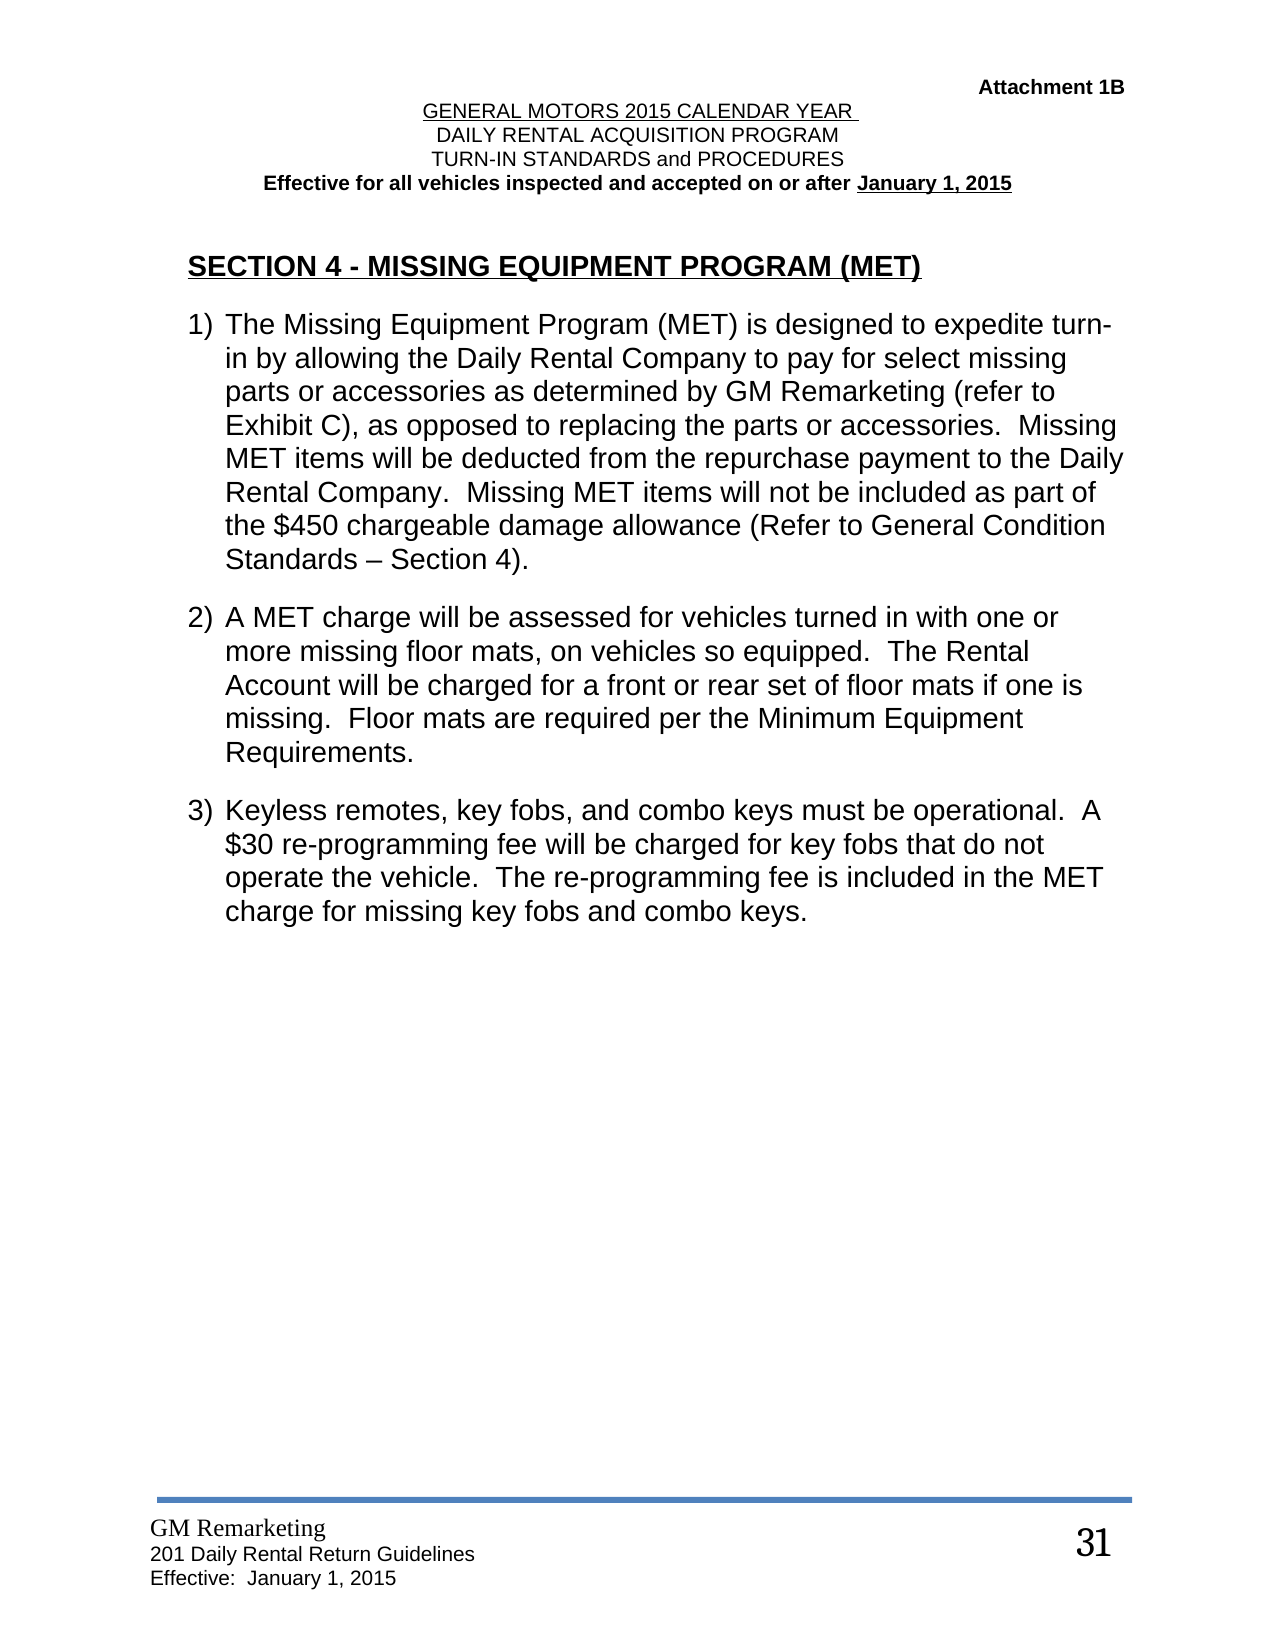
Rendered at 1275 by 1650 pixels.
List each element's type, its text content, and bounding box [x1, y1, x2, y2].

list Keyless remotes, key fobs, and combo keys must be operational. A $30 re-programming fee will be charged for key fobs that do not operate the vehicle. The re-programming fee is included in the MET charge for missing key fobs and combo keys. [187, 793, 1125, 927]
list A MET charge will be assessed for vehicles turned in with one or more missing floor mats, on vehicles so equipped. The Rental Account will be charged for a front or rear set of floor mats if one is missing. Floor mats are required per the Minimum Equipment Requirements. [187, 600, 1125, 768]
text SECTION 4 - MISSING EQUIPMENT PROGRAM (MET) [187, 248, 1125, 282]
list The Missing Equipment Program (MET) is designed to expedite turn-in by allowing the Daily Rental Company to pay for select missing parts or accessories as determined by GM Remarketing (refer to Exhibit C), as opposed to replacing the parts or accessories. Missing MET items will be deducted from the repurchase payment to the Daily Rental Company. Missing MET items will not be included as part of the $450 chargeable damage allowance (Refer to General Condition Standards – Section 4). [187, 307, 1125, 575]
